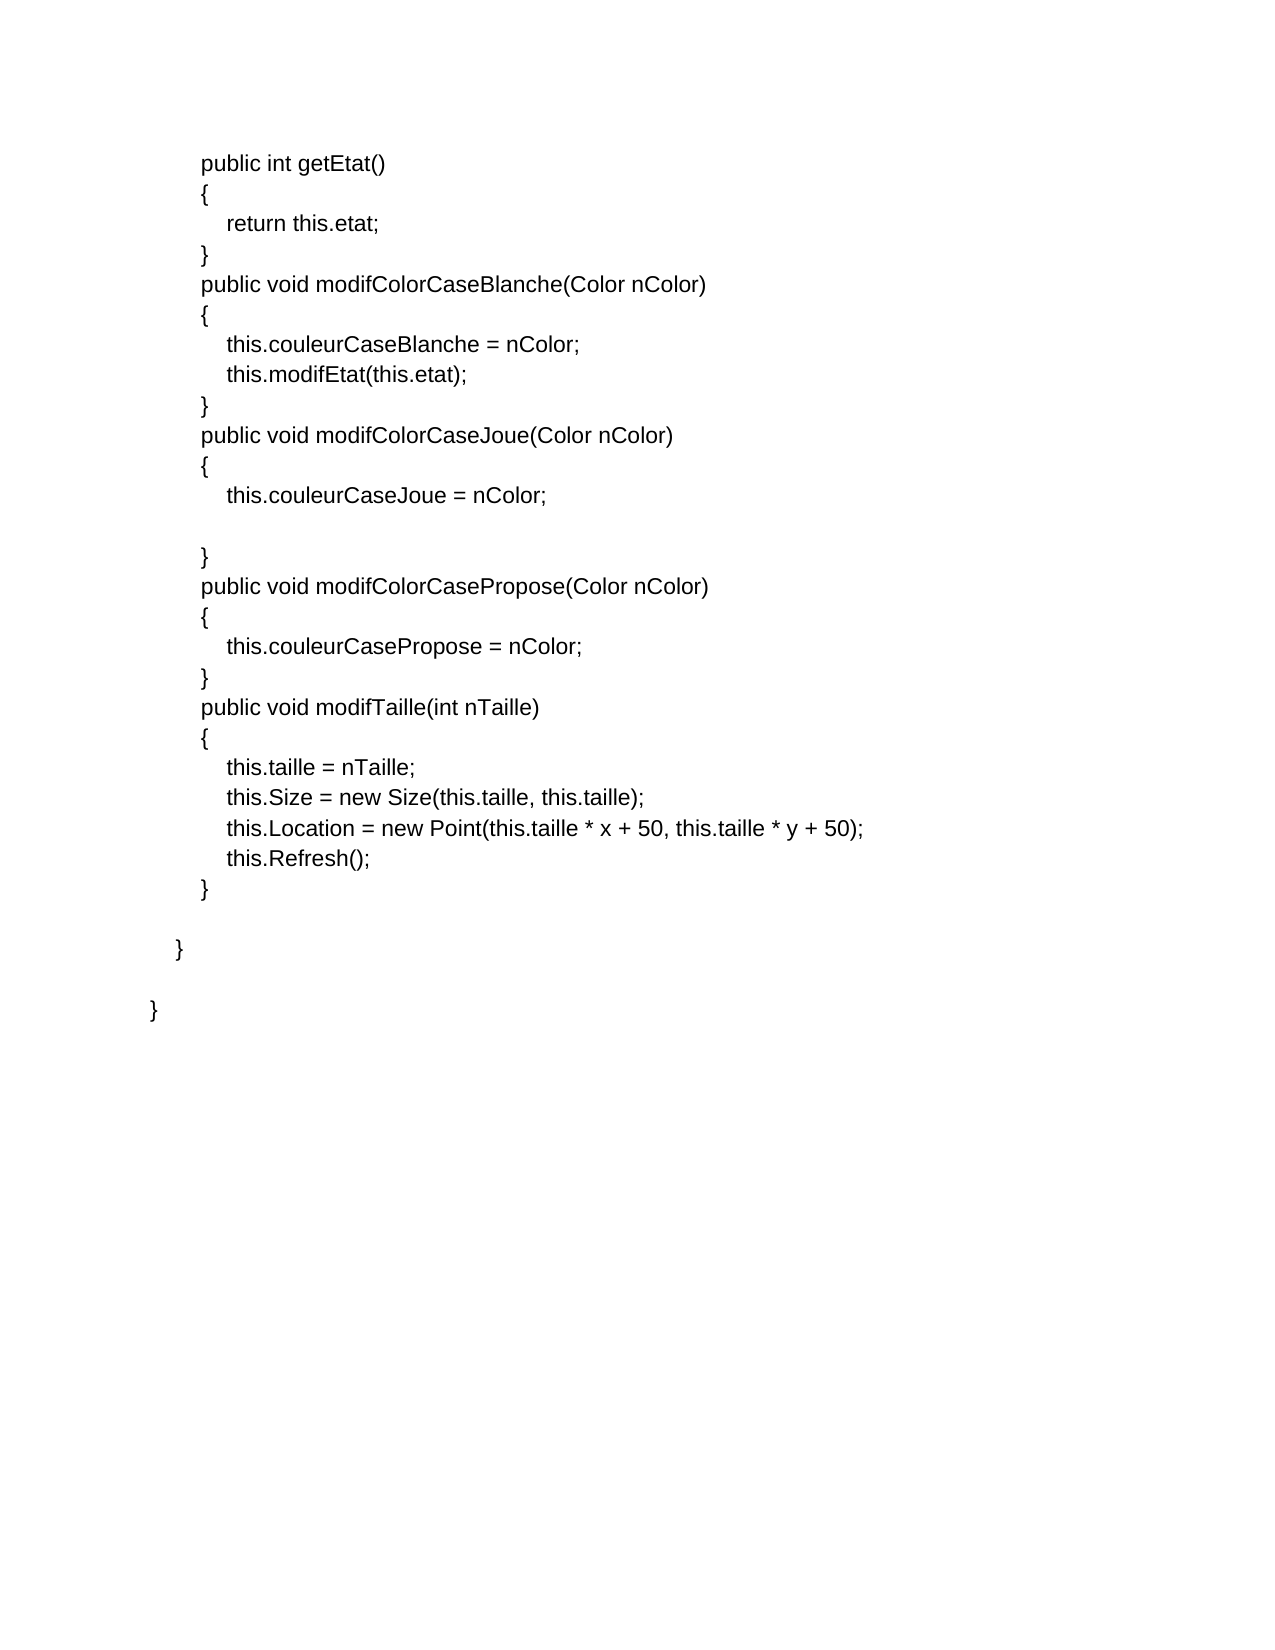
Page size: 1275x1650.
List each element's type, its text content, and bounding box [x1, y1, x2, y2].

text public int getEtat() [150, 150, 1125, 176]
text } [150, 935, 1125, 962]
text this.couleurCaseBlanche = nColor; [150, 331, 1125, 358]
text } [150, 392, 1125, 418]
text this.taille = nTaille; [150, 754, 1125, 781]
text this.Size = new Size(this.taille, this.taille); [150, 784, 1125, 811]
text { [150, 180, 1125, 207]
text public void modifTaille(int nTaille) [150, 694, 1125, 720]
text public void modifColorCaseBlanche(Color nColor) [150, 271, 1125, 297]
text public void modifColorCasePropose(Color nColor) [150, 573, 1125, 599]
text this.modifEtat(this.etat); [150, 361, 1125, 388]
text } [150, 875, 1125, 901]
text } [150, 663, 1125, 690]
text } [150, 996, 1125, 1022]
text return this.etat; [150, 210, 1125, 237]
text this.Location = new Point(this.taille * x + 50, this.taille * y + 50); [150, 814, 1125, 841]
text } [150, 543, 1125, 569]
text this.couleurCaseJoue = nColor; [150, 482, 1125, 509]
text { [150, 301, 1125, 327]
text { [150, 724, 1125, 750]
text this.couleurCasePropose = nColor; [150, 633, 1125, 660]
text public void modifColorCaseJoue(Color nColor) [150, 422, 1125, 448]
text } [150, 241, 1125, 267]
text this.Refresh(); [150, 845, 1125, 871]
text { [150, 452, 1125, 478]
text { [150, 603, 1125, 629]
